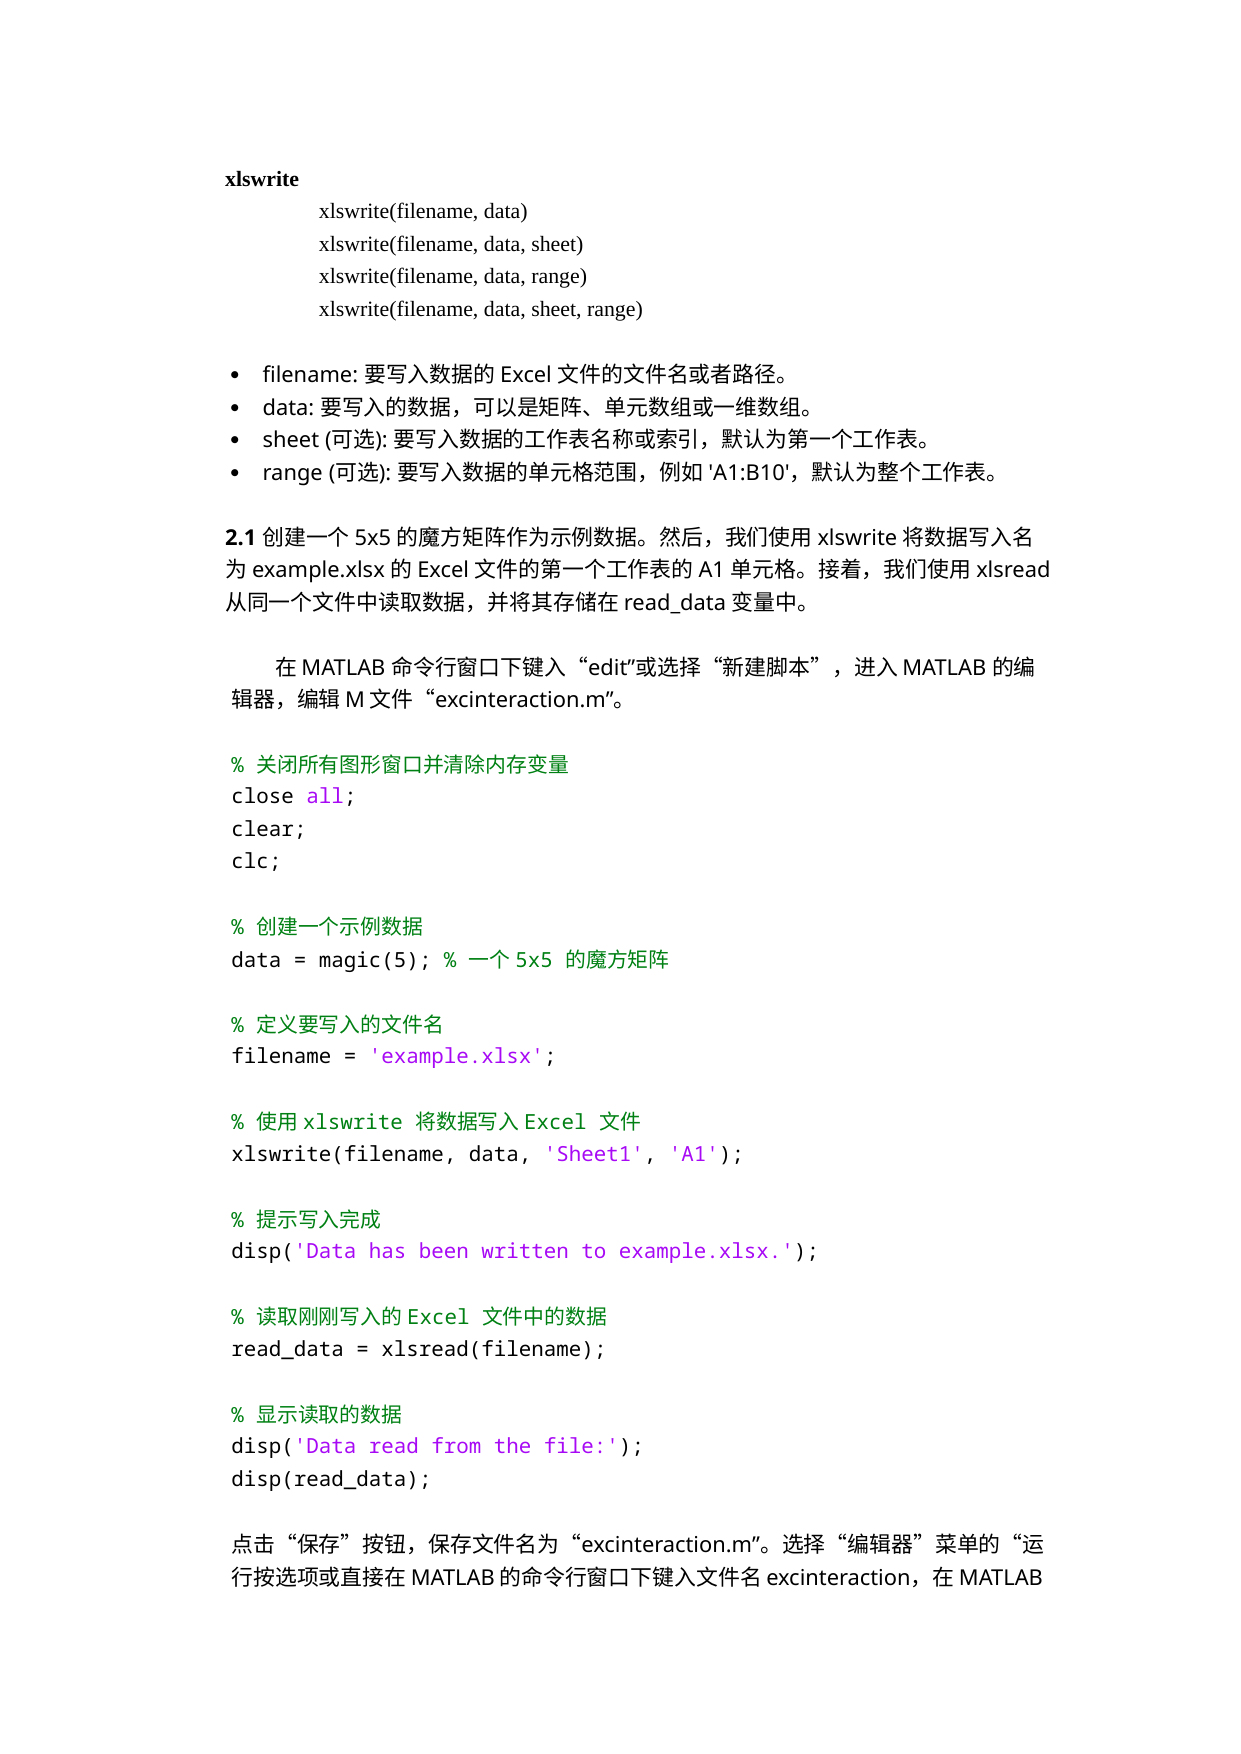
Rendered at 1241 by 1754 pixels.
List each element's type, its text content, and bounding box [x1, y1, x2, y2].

text xlswrite(filename, data, sheet) [275, 227, 1053, 259]
text % 关闭所有图形窗口并清除内存变量 [231, 747, 1053, 779]
text close all; [231, 779, 1053, 812]
text data = magic(5); % 一个 5x5 的魔方矩阵 [231, 942, 1053, 974]
text xlswrite(filename, data, sheet, range) [275, 292, 1053, 324]
text xlswrite(filename, data, 'Sheet1', 'A1'); [231, 1137, 1053, 1169]
text filename = 'example.xlsx'; [231, 1039, 1053, 1072]
text xlswrite [225, 162, 1053, 194]
list data: 要写入的数据，可以是矩阵、单元数组或一维数组。 [187, 389, 1053, 422]
text % 创建一个示例数据 [231, 909, 1053, 942]
text 在MATLAB 命令行窗口下键入“edit”或选择“新建脚本”，进入MATLAB 的编辑器，编辑M文件“excinteraction.m”。 [231, 649, 1053, 714]
text disp('Data read from the file:'); [231, 1429, 1053, 1462]
text % 使用 xlswrite 将数据写入 Excel 文件 [231, 1104, 1053, 1137]
text read_data = xlsread(filename); [231, 1332, 1053, 1364]
text % 定义要写入的文件名 [231, 1007, 1053, 1039]
text % 提示写入完成 [231, 1202, 1053, 1234]
text 2.1 创建一个 5x5 的魔方矩阵作为示例数据。然后，我们使用 xlswrite 将数据写入名为 example.xlsx 的 Excel 文件的第一个工作表的 A1 单元格。接着，我们使用 xlsread 从同一个文件中读取数据，并将其存储在 read_data 变量中。 [225, 519, 1053, 617]
text clear; [231, 812, 1053, 844]
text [231, 1527, 1053, 1592]
list filename: 要写入数据的 Excel 文件的文件名或者路径。 [187, 357, 1053, 389]
text xlswrite(filename, data, range) [275, 259, 1053, 292]
list sheet (可选): 要写入数据的工作表名称或索引，默认为第一个工作表。 [187, 422, 1053, 454]
list range (可选): 要写入数据的单元格范围，例如 'A1:B10'，默认为整个工作表。 [187, 454, 1053, 487]
text disp(read_data); [231, 1462, 1053, 1494]
text xlswrite(filename, data) [275, 194, 1053, 227]
text disp('Data has been written to example.xlsx.'); [231, 1234, 1053, 1267]
text clc; [231, 844, 1053, 877]
text % 读取刚刚写入的 Excel 文件中的数据 [231, 1299, 1053, 1332]
text % 显示读取的数据 [231, 1397, 1053, 1429]
